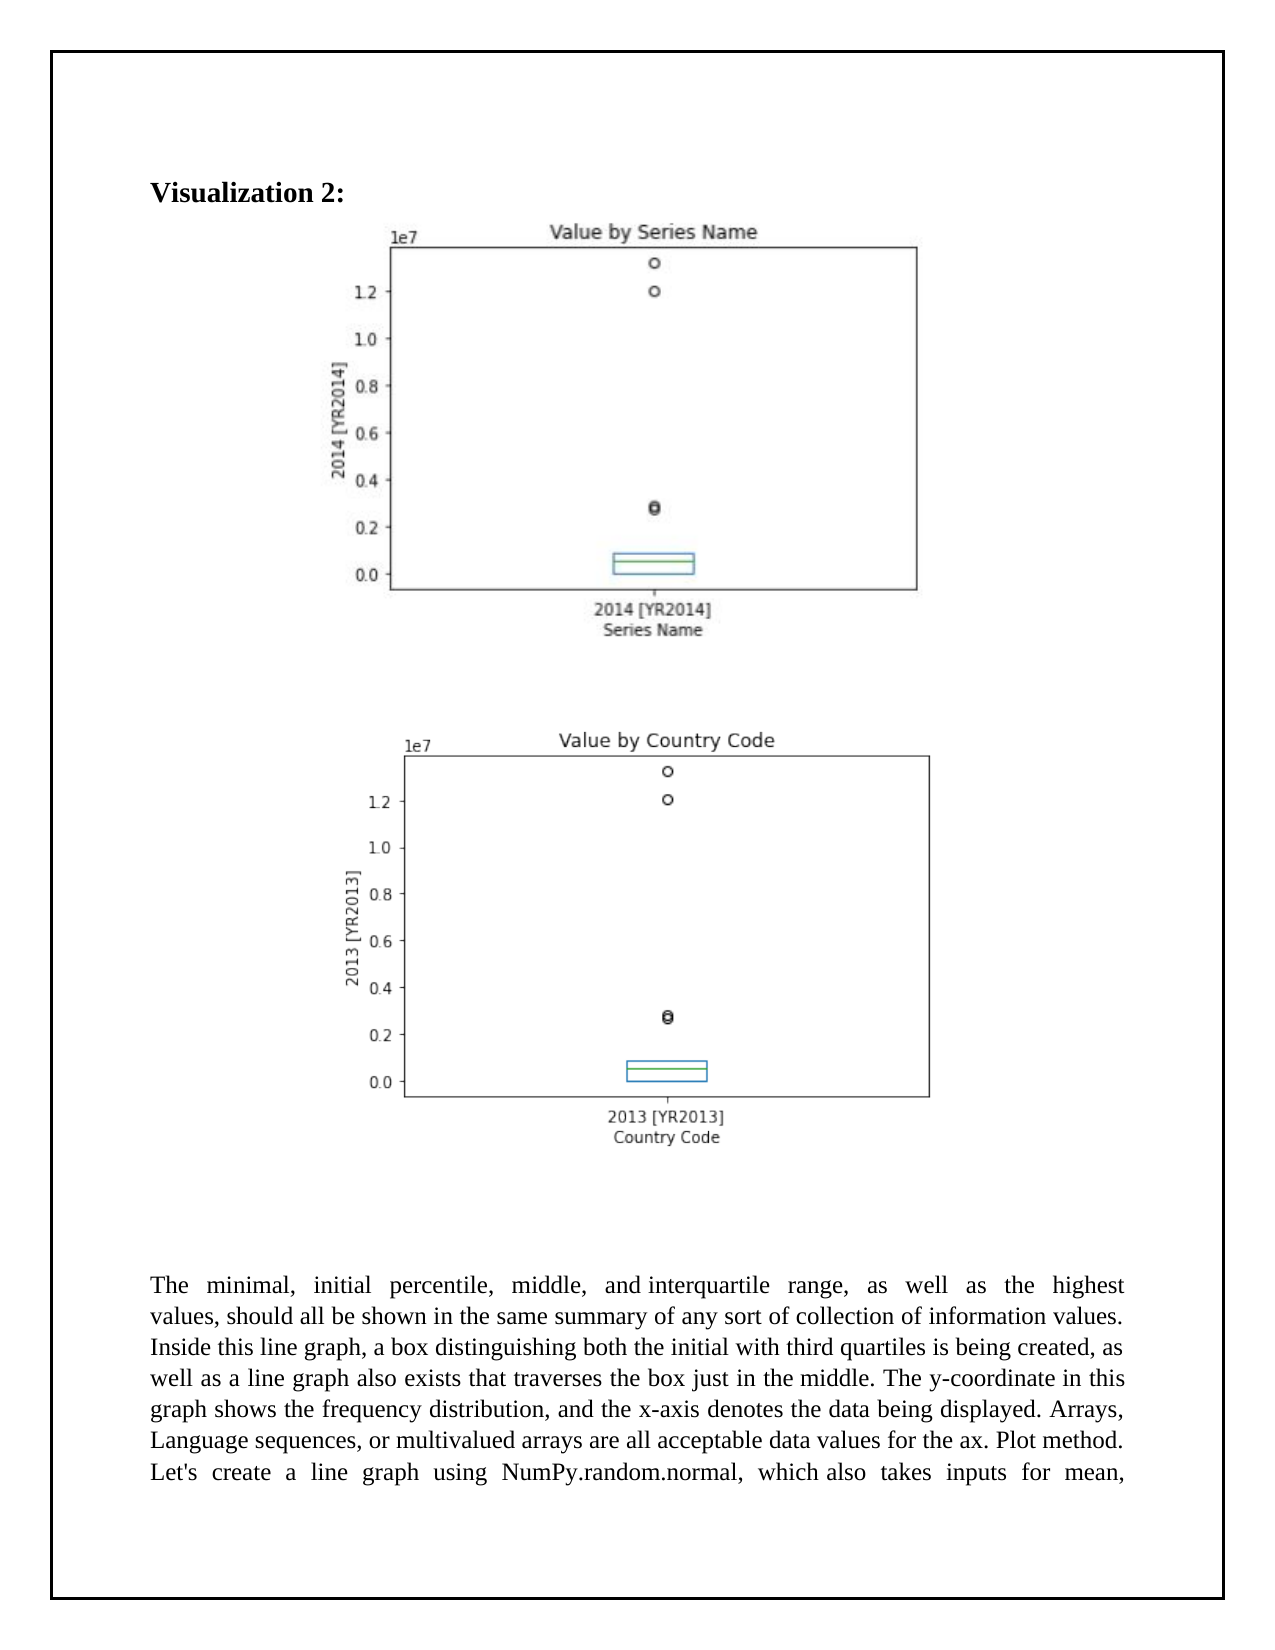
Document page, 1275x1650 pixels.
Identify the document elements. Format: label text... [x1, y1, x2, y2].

subtitle Visualization 2: [150, 175, 1125, 208]
picture [296, 211, 979, 655]
picture [336, 721, 939, 1156]
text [150, 1270, 1125, 1485]
